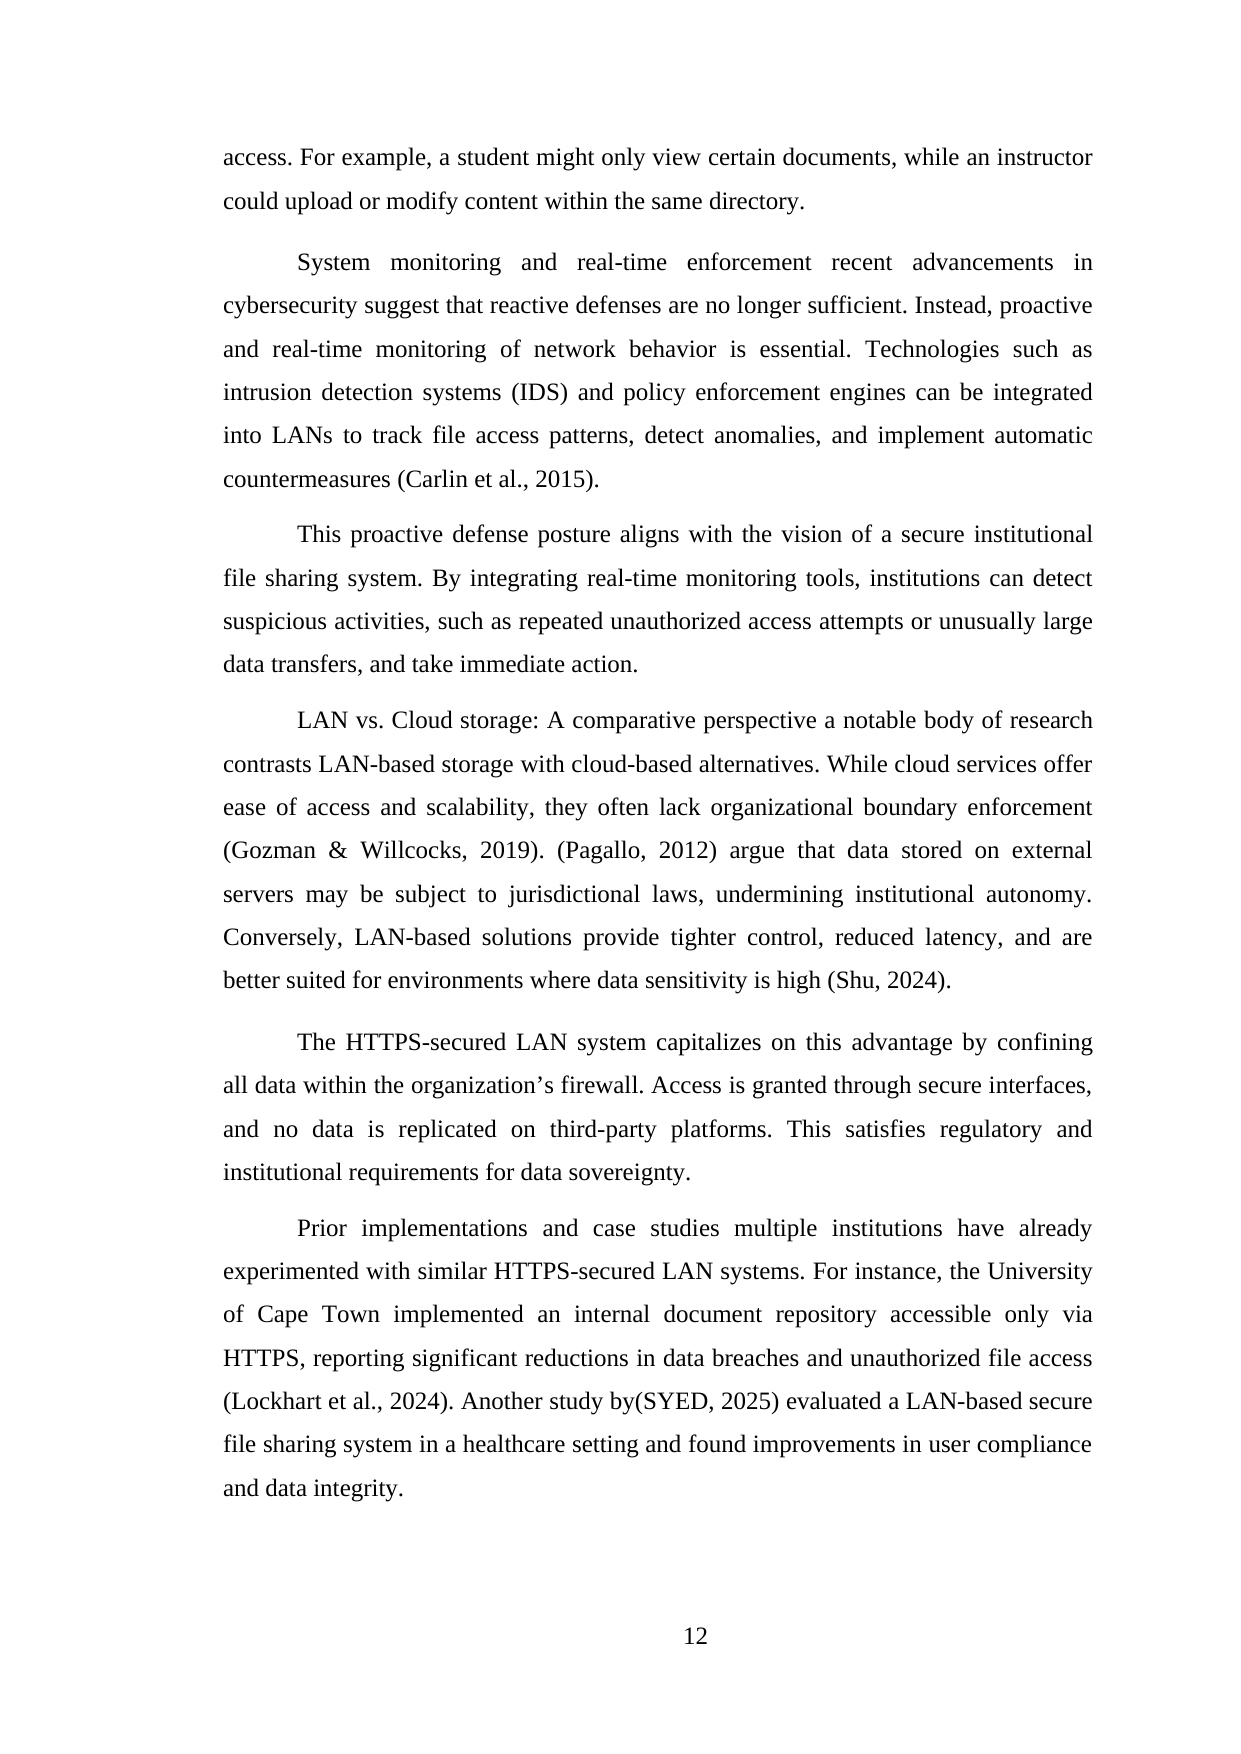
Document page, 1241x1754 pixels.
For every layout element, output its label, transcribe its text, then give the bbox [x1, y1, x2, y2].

text This proactive defense posture aligns with the vision of a secure institutional file sharing system. By integrating real-time monitoring tools, institutions can detect suspicious activities, such as repeated unauthorized access attempts or unusually large data transfers, and take immediate action. [223, 519, 1094, 678]
text System monitoring and real-time enforcement recent advancements in cybersecurity suggest that reactive defenses are no longer sufficient. Instead, proactive and real-time monitoring of network behavior is essential. Technologies such as intrusion detection systems (IDS) and policy enforcement engines can be integrated into LANs to track file access patterns, detect anomalies, and implement automatic countermeasures (Carlin et al., 2015). [223, 247, 1094, 492]
text LAN vs. Cloud storage: A comparative perspective a notable body of research contrasts LAN-based storage with cloud-based alternatives. While cloud services offer ease of access and scalability, they often lack organizational boundary enforcement (Gozman & Willcocks, 2019). (Pagallo, 2012) argue that data stored on external servers may be subject to jurisdictional laws, undermining institutional autonomy. Conversely, LAN-based solutions provide tighter control, reduced latency, and are better suited for environments where data sensitivity is high (Shu, 2024). [223, 705, 1094, 994]
text The HTTPS-secured LAN system capitalizes on this advantage by confining all data within the organization’s firewall. Access is granted through secure interfaces, and no data is replicated on third-party platforms. This satisfies regulatory and institutional requirements for data sovereignty. [223, 1027, 1094, 1186]
text Prior implementations and case studies multiple institutions have already experimented with similar HTTPS-secured LAN systems. For instance, the University of Cape Town implemented an internal document repository accessible only via HTTPS, reporting significant reductions in data breaches and unauthorized file access (Lockhart et al., 2024). Another study by(SYED, 2025) evaluated a LAN-based secure file sharing system in a healthcare setting and found improvements in user compliance and data integrity. [223, 1213, 1094, 1502]
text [223, 142, 1094, 214]
